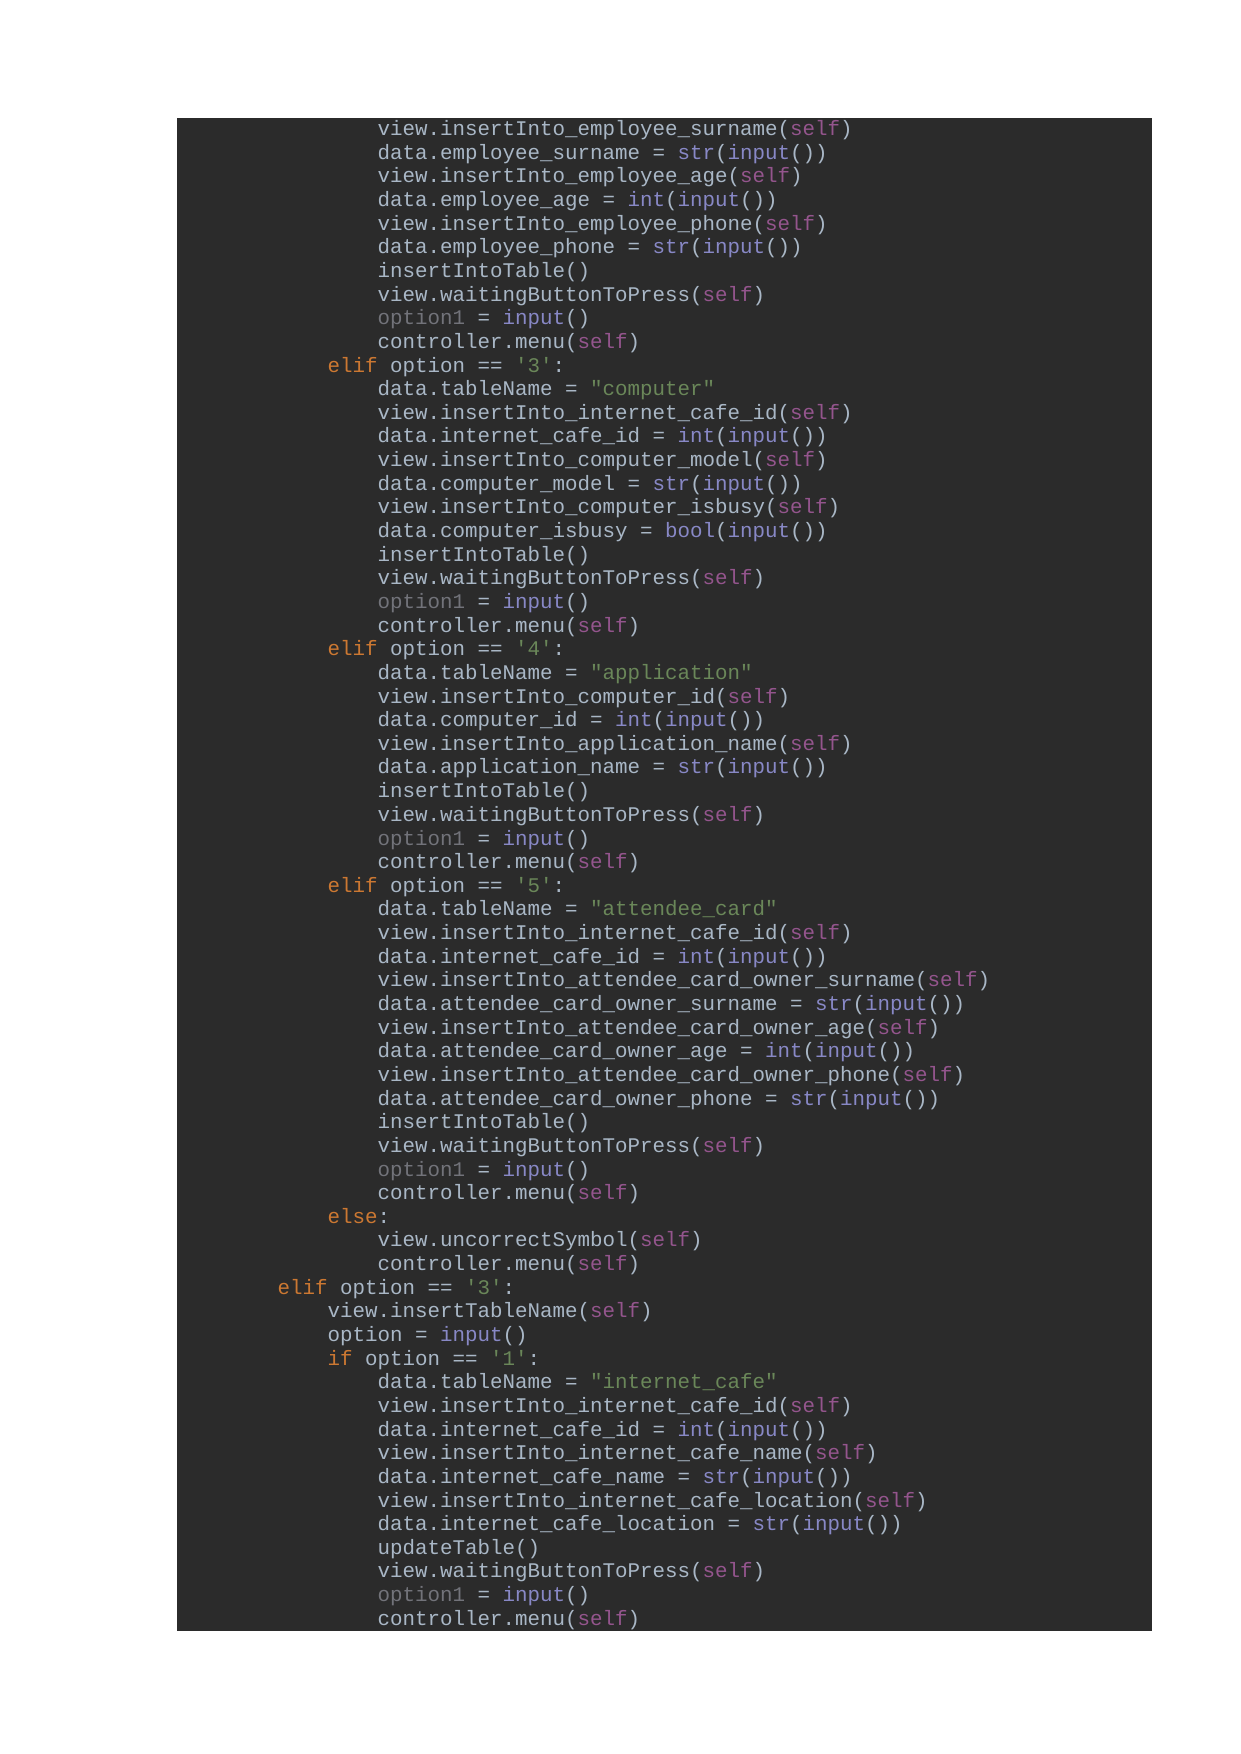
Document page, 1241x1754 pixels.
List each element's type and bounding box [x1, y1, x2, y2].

text [177, 118, 1152, 1631]
